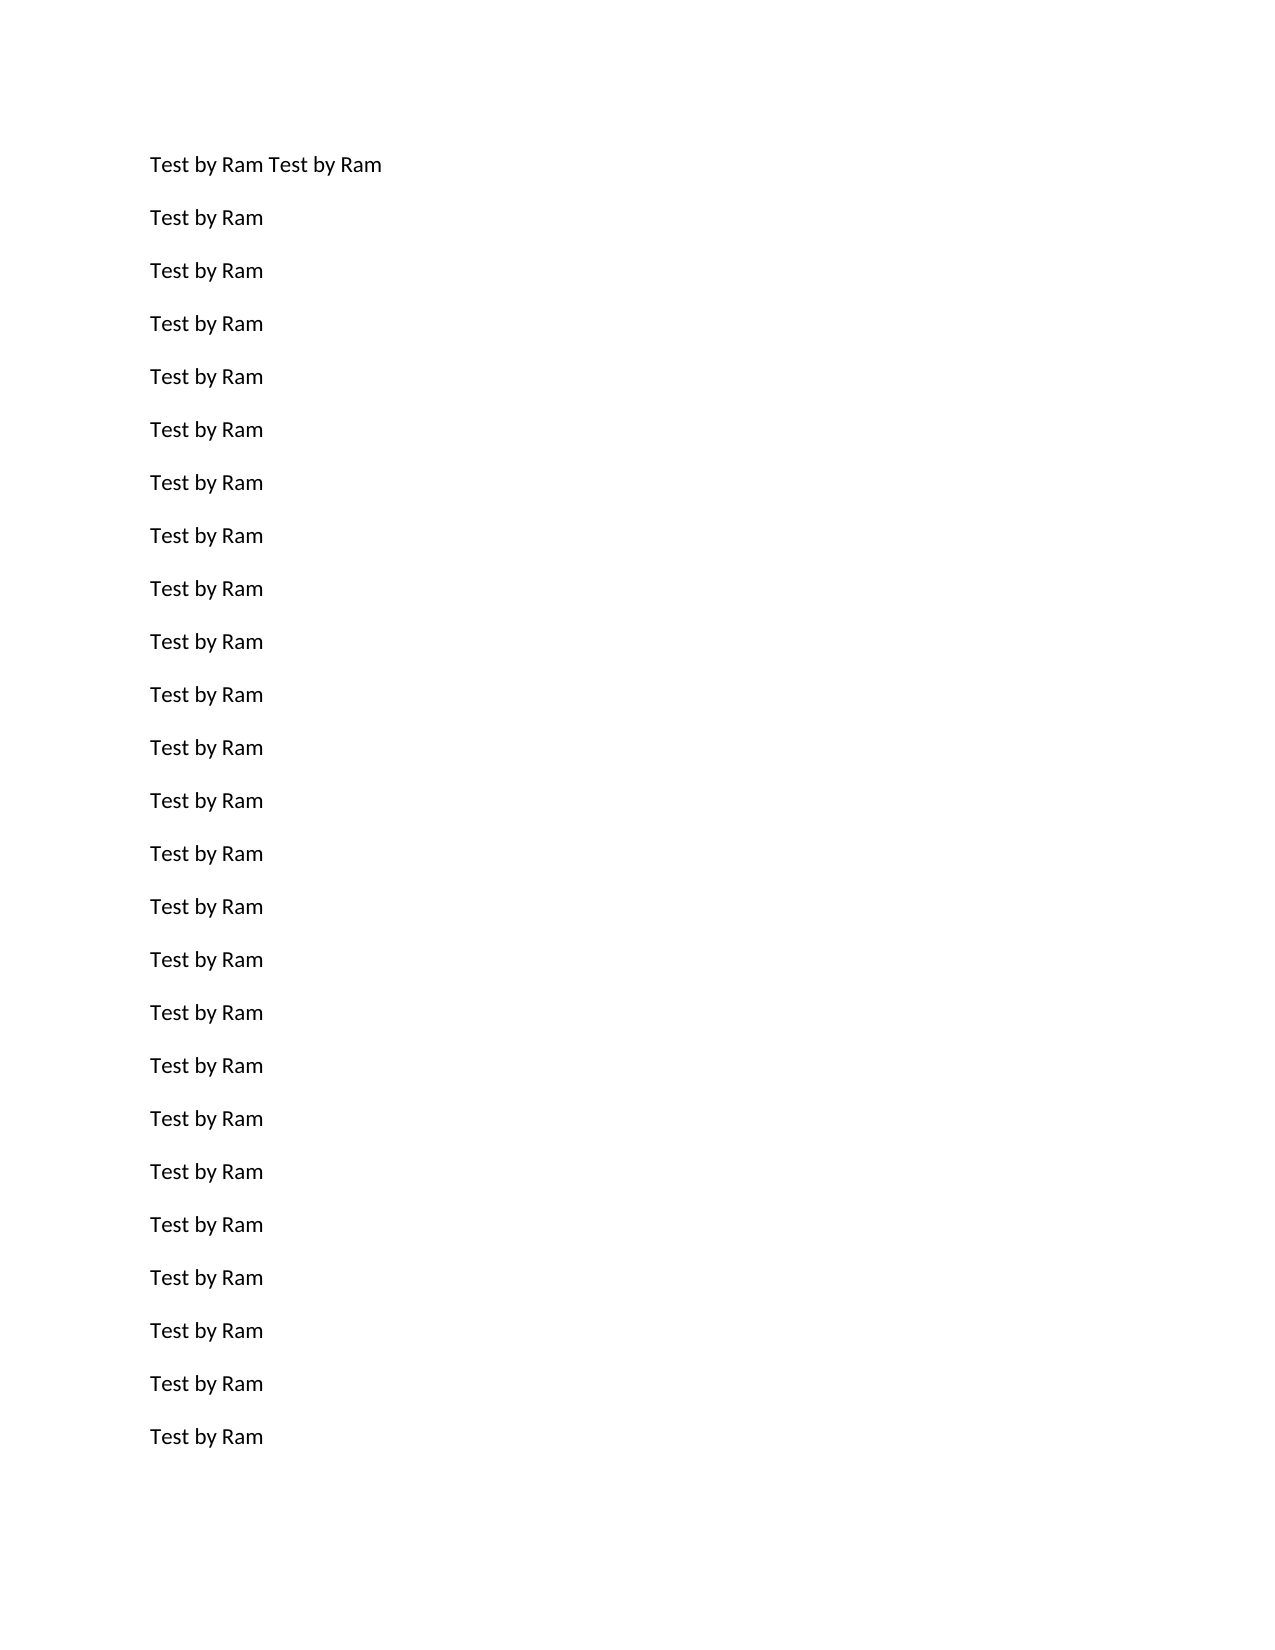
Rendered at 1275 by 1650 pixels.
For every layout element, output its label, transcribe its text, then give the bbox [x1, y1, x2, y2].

text Test by Ram [150, 468, 1125, 496]
text Test by Ram [150, 1369, 1125, 1397]
text Test by Ram [150, 786, 1125, 814]
text Test by Ram [150, 892, 1125, 920]
text Test by Ram [150, 733, 1125, 761]
text Test by Ram [150, 945, 1125, 973]
text Test by Ram [150, 1051, 1125, 1079]
text Test by Ram [150, 309, 1125, 337]
text Test by Ram [150, 1210, 1125, 1238]
text Test by Ram [150, 680, 1125, 708]
text Test by Ram [150, 1157, 1125, 1185]
text Test by Ram [150, 839, 1125, 867]
text Test by Ram [150, 203, 1125, 231]
text Test by Ram [150, 1316, 1125, 1344]
text Test by Ram Test by Ram [150, 150, 1125, 178]
text Test by Ram [150, 362, 1125, 390]
text Test by Ram [150, 521, 1125, 549]
text Test by Ram [150, 256, 1125, 284]
text Test by Ram [150, 627, 1125, 655]
text Test by Ram [150, 415, 1125, 443]
text Test by Ram [150, 1263, 1125, 1291]
text Test by Ram [150, 1422, 1125, 1451]
text Test by Ram [150, 1104, 1125, 1132]
text Test by Ram [150, 998, 1125, 1026]
text Test by Ram [150, 574, 1125, 602]
